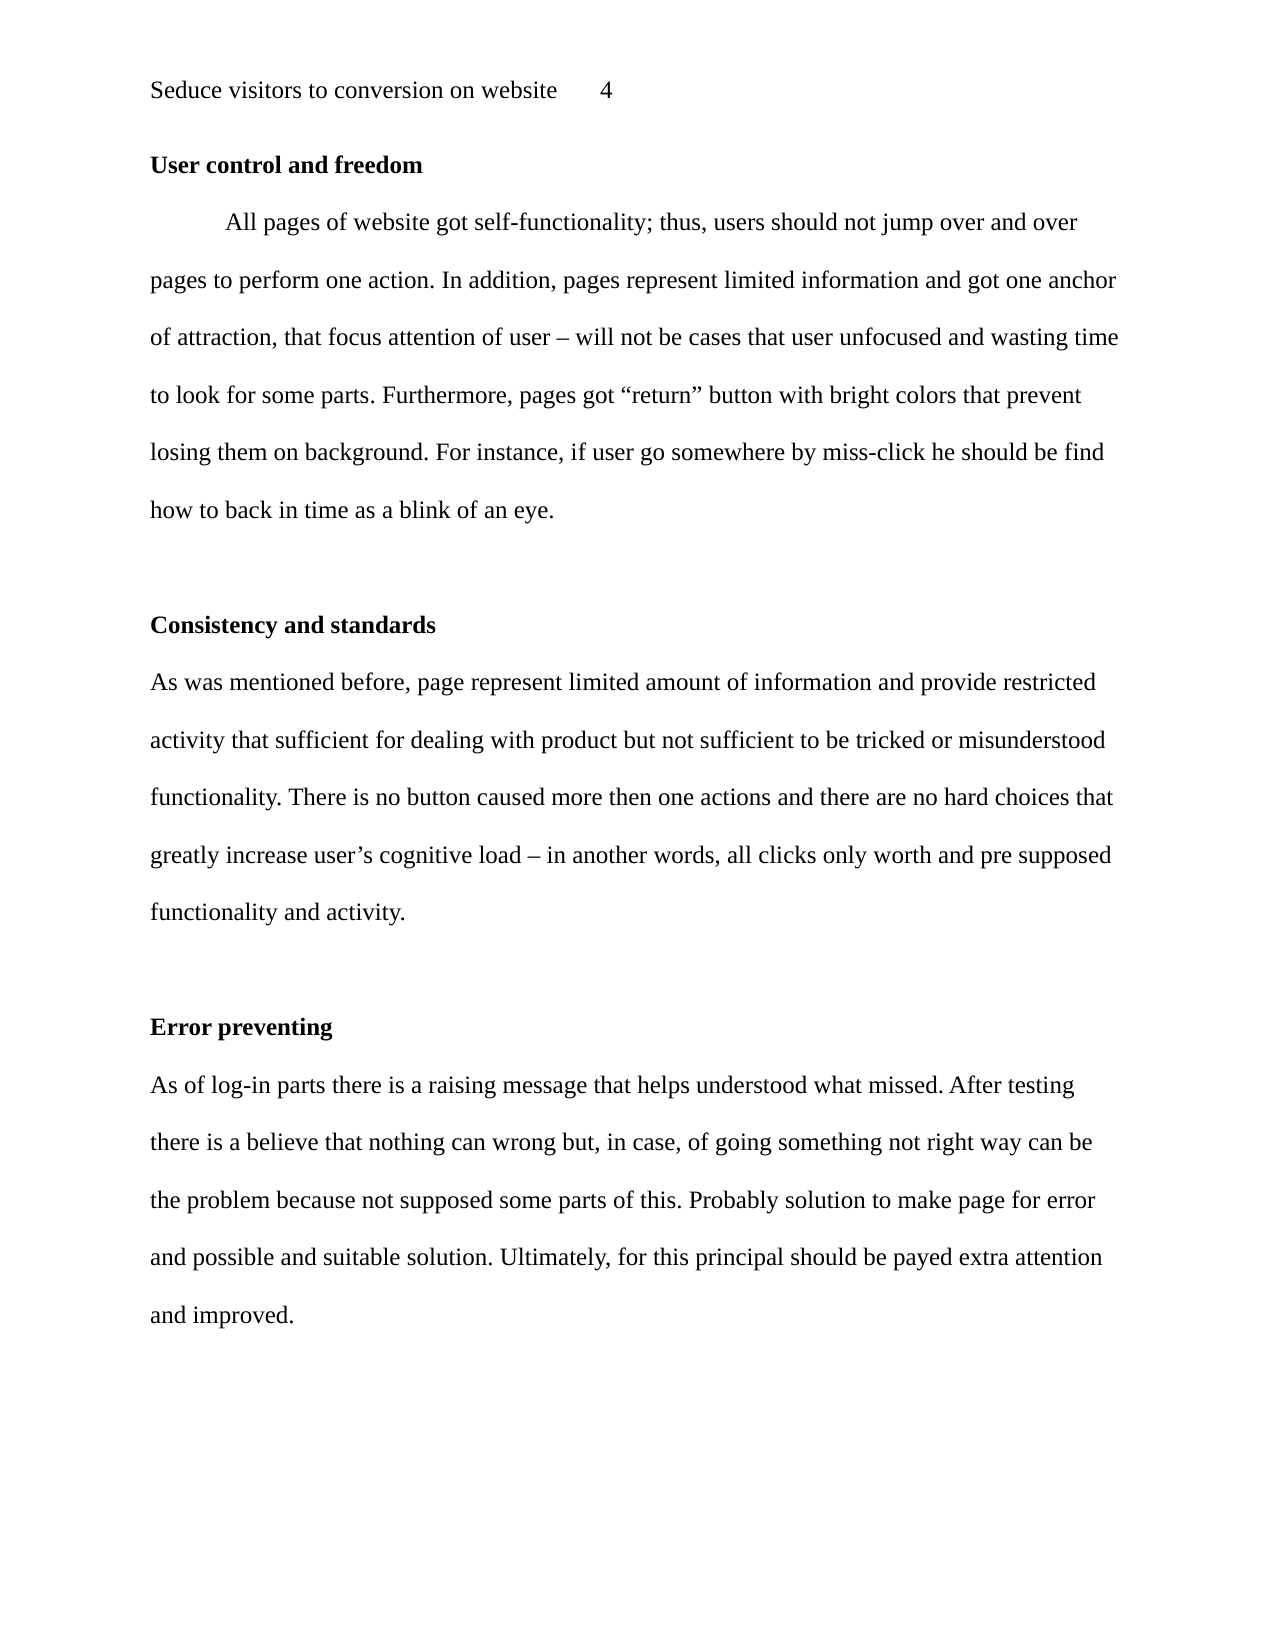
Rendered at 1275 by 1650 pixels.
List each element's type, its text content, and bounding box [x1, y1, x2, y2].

title As was mentioned before, page represent limited amount of information and provide restricted activity that sufficient for dealing with product but not sufficient to be tricked or misunderstood functionality. There is no button caused more then one actions and there are no hard choices that greatly increase user’s cognitive load – in another words, all clicks only worth and pre supposed functionality and activity. [150, 667, 1125, 926]
subtitle Error preventing [150, 1012, 1125, 1041]
subtitle User control and freedom [150, 150, 1125, 179]
subtitle Consistency and standards [150, 610, 1125, 639]
text As of log-in parts there is a raising message that helps understood what missed. After testing there is a believe that nothing can wrong but, in case, of going something not right way can be the problem because not supposed some parts of this. Probably solution to make page for error and possible and suitable solution. Ultimately, for this principal should be payed extra attention and improved. [150, 1070, 1125, 1329]
text All pages of website got self-functionality; thus, users should not jump over and over pages to perform one action. In addition, pages represent limited information and got one anchor of attraction, that focus attention of user – will not be cases that user unfocused and wasting time to look for some parts. Furthermore, pages got “return” button with bright colors that prevent losing them on background. For instance, if user go somewhere by miss-click he should be find how to back in time as a blink of an eye. [150, 207, 1125, 524]
